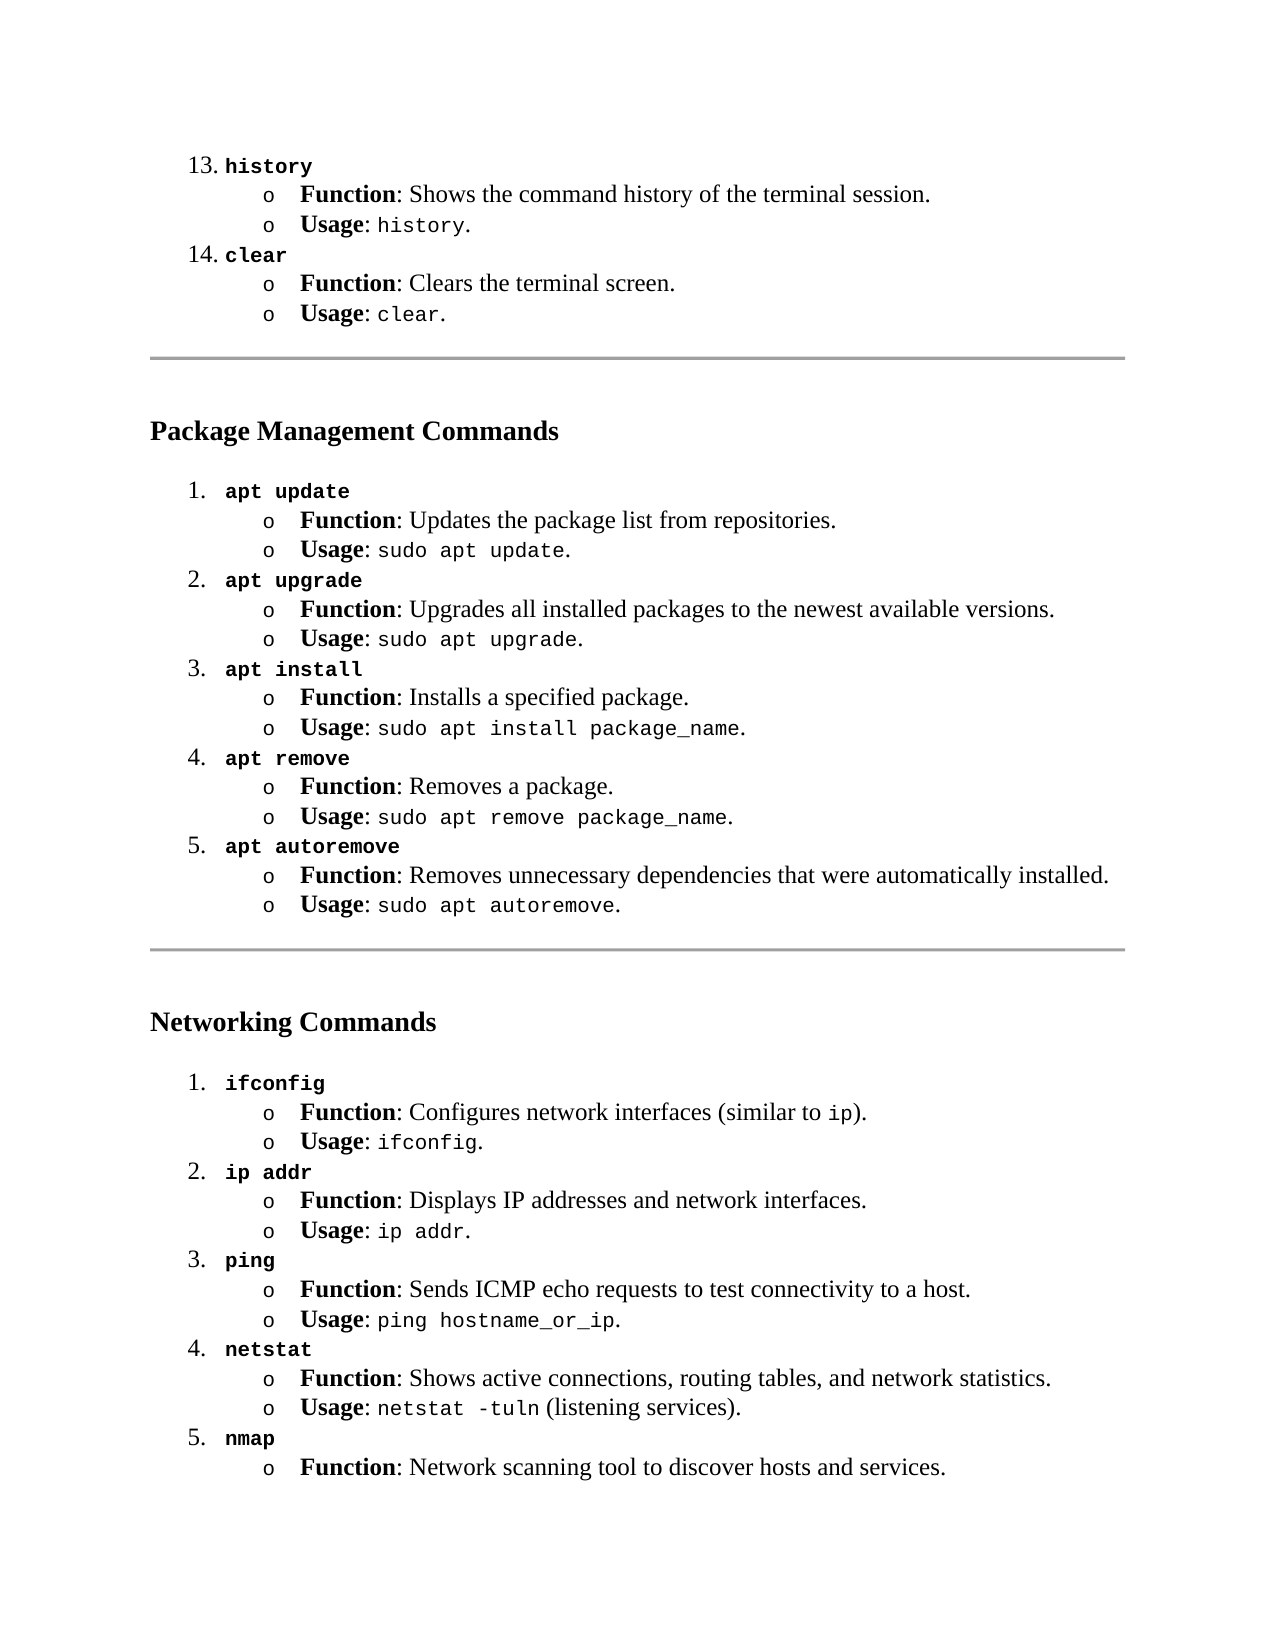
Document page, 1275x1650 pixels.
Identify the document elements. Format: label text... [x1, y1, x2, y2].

list Usage: ifconfig. [262, 1126, 1125, 1156]
list Function: Installs a specified package. [262, 682, 1125, 712]
list Function: Sends ICMP echo requests to test connectivity to a host. [262, 1274, 1125, 1304]
list Function: Upgrades all installed packages to the newest available versions. [262, 594, 1125, 623]
list Function: Network scanning tool to discover hosts and services. [262, 1452, 1125, 1481]
list Function: Removes a package. [262, 771, 1125, 801]
list ip addr [187, 1156, 1125, 1185]
list ifconfig [187, 1067, 1125, 1097]
list Usage: sudo apt update. [262, 534, 1125, 564]
list Usage: history. [262, 209, 1125, 239]
list Function: Shows the command history of the terminal session. [262, 179, 1125, 209]
list apt install [187, 653, 1125, 682]
list apt update [187, 475, 1125, 505]
list apt remove [187, 742, 1125, 771]
list Usage: netstat -tuln (listening services). [262, 1392, 1125, 1422]
list history [187, 150, 1125, 179]
text Networking Commands [150, 1006, 1125, 1038]
list Function: Updates the package list from repositories. [262, 505, 1125, 534]
list Usage: sudo apt upgrade. [262, 623, 1125, 653]
list Function: Configures network interfaces (similar to ip). [262, 1097, 1125, 1126]
list Usage: sudo apt remove package_name. [262, 801, 1125, 830]
list Function: Displays IP addresses and network interfaces. [262, 1185, 1125, 1215]
list Usage: ping hostname_or_ip. [262, 1304, 1125, 1333]
text Package Management Commands [150, 414, 1125, 446]
list apt autoremove [187, 830, 1125, 860]
list Function: Clears the terminal screen. [262, 268, 1125, 298]
list netstat [187, 1333, 1125, 1363]
list Usage: ip addr. [262, 1215, 1125, 1244]
list nmap [187, 1422, 1125, 1452]
list apt upgrade [187, 564, 1125, 594]
list Usage: sudo apt install package_name. [262, 712, 1125, 742]
list Function: Shows active connections, routing tables, and network statistics. [262, 1363, 1125, 1392]
list ping [187, 1244, 1125, 1274]
list Usage: clear. [262, 298, 1125, 327]
list Usage: sudo apt autoremove. [262, 889, 1125, 919]
list clear [187, 239, 1125, 268]
list Function: Removes unnecessary dependencies that were automatically installed. [262, 860, 1125, 889]
